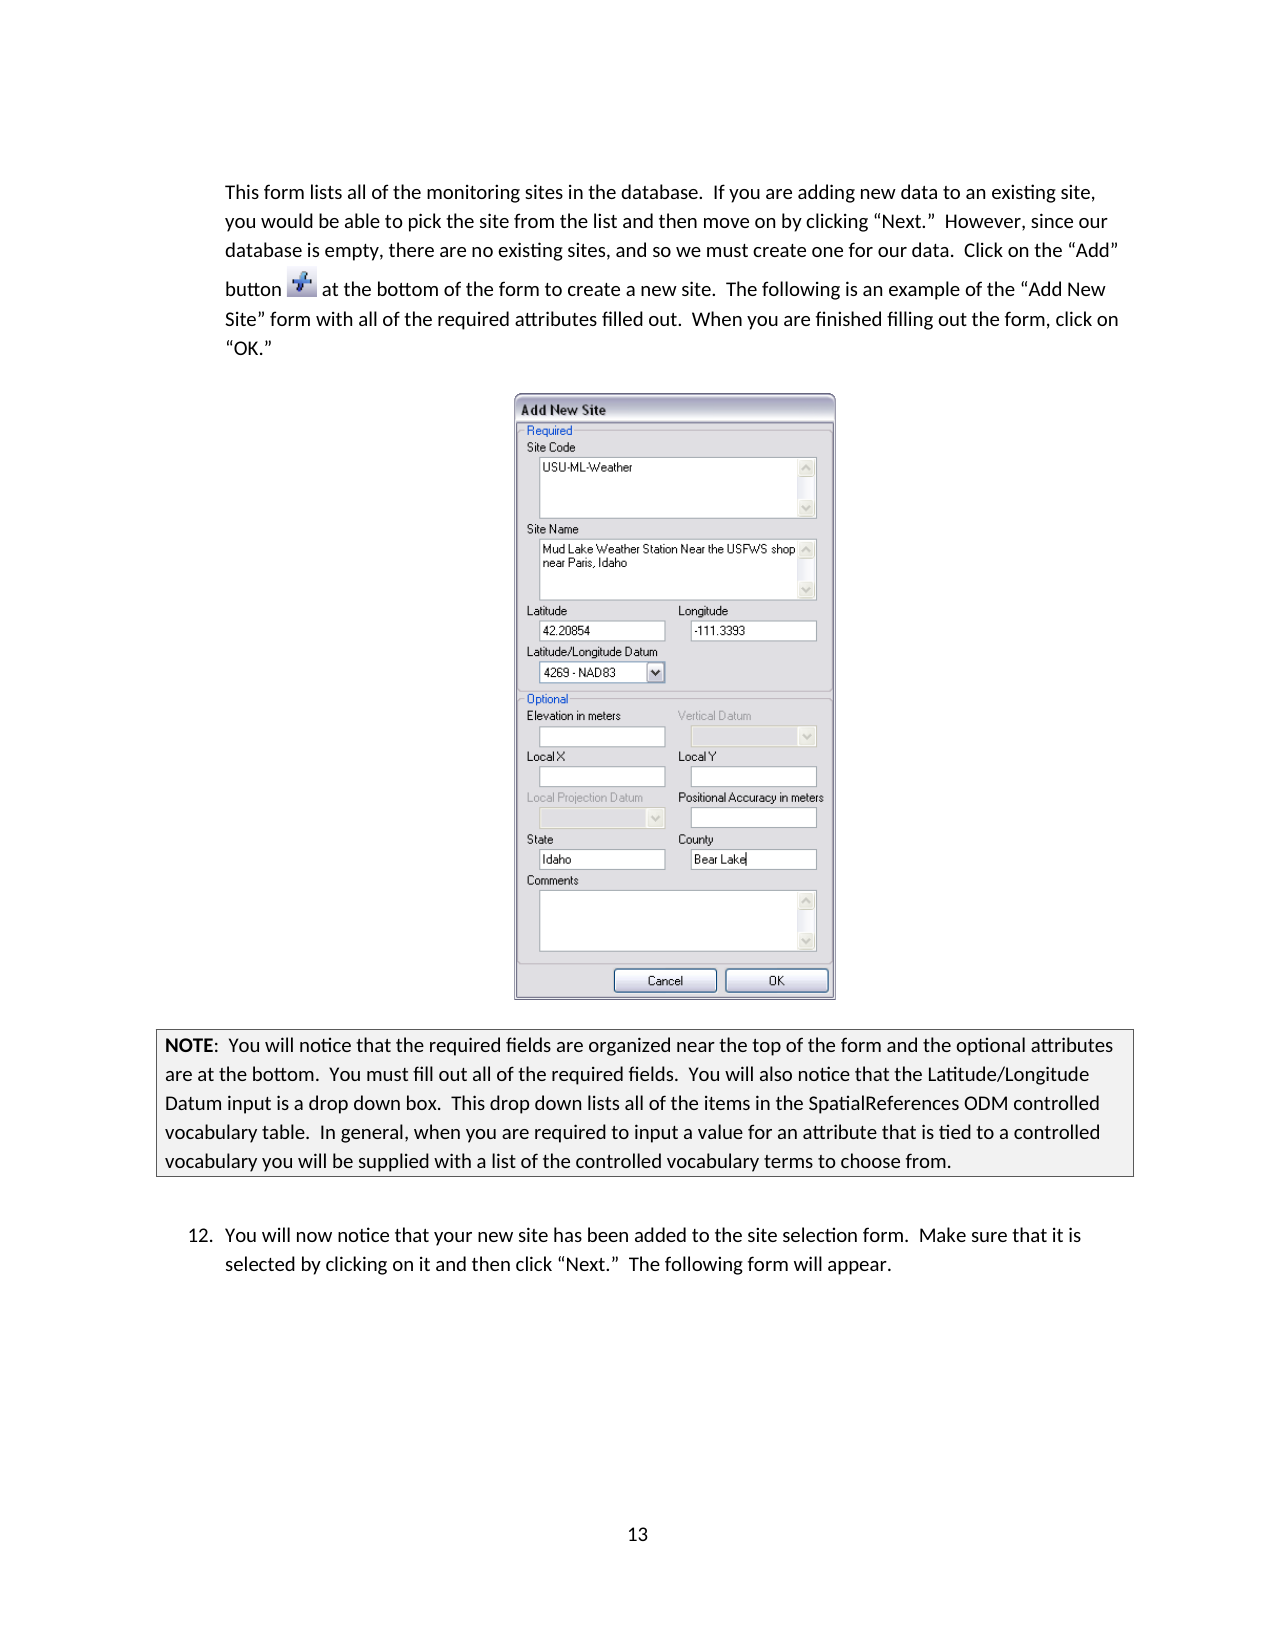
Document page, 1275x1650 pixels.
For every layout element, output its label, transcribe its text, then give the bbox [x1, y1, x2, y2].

picture [286, 266, 317, 297]
list You will now notice that your new site has been added to the site selection form. Make sure that it is selected by clicking on it and then click “Next.” The following form will appear. [187, 1222, 1125, 1277]
text NOTE: You will notice that the required fields are organized near the top of the form and the optional attributes are at the bottom. You must fill out all of the required fields. You will also notice that the Latitude/Longitude Datum input is a drop down box. This drop down lists all of the items in the SpatialReferences ODM controlled vocabulary table. In general, when you are required to input a value for an attribute that is tied to a controlled vocabulary you will be supplied with a list of the controlled vocabulary terms to choose from. [157, 1030, 1133, 1176]
picture [514, 393, 836, 1000]
text This form lists all of the monitoring sites in the database. If you are adding new data to an existing site, you would be able to pick the site from the list and then move on by clicking “Next.” However, since our database is empty, there are no existing sites, and so we must create one for our data. Click on the “Add” button at the bottom of the form to create a new site. The following is an example of the “Add New Site” form with all of the required attributes filled out. When you are finished filling out the form, click on “OK.” [225, 179, 1125, 360]
